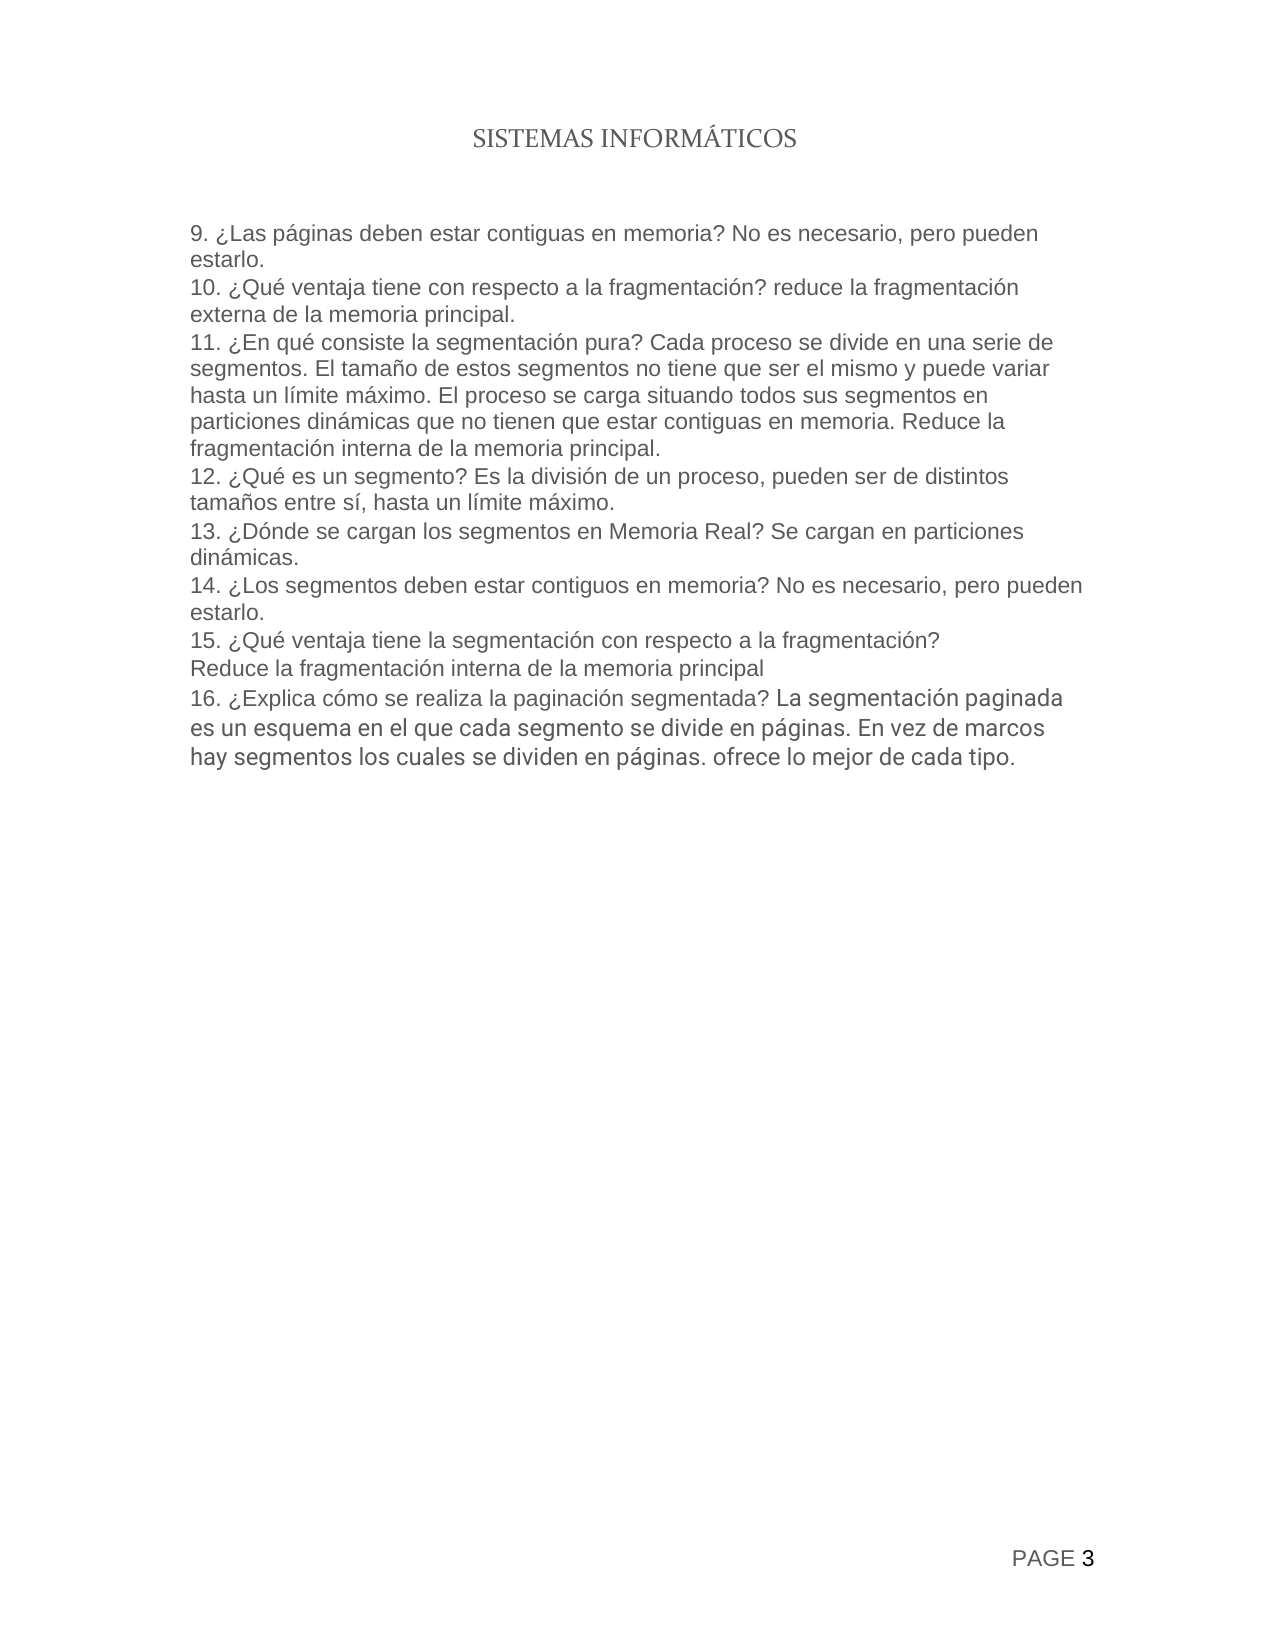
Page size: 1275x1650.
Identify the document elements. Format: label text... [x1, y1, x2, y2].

text 12. ¿Qué es un segmento? Es la división de un proceso, pueden ser de distintos tamaños entre sí, hasta un límite máximo. [190, 463, 1094, 516]
text 16. ¿Explica cómo se realiza la paginación segmentada? La segmentación paginada es un esquema en el que cada segmento se divide en páginas. En vez de marcos hay segmentos los cuales se dividen en páginas. ofrece lo mejor de cada tipo. [190, 684, 1088, 772]
text 11. ¿En qué consiste la segmentación pura? Cada proceso se divide en una serie de segmentos. El tamaño de estos segmentos no tiene que ser el mismo y puede variar hasta un límite máximo. El proceso se carga situando todos sus segmentos en particiones dinámicas que no tienen que estar contiguas en memoria. Reduce la fragmentación interna de la memoria principal. [190, 329, 1094, 461]
text 9. ¿Las páginas deben estar contiguas en memoria? No es necesario, pero pueden estarlo. [190, 219, 1094, 272]
text 10. ¿Qué ventaja tiene con respecto a la fragmentación? reduce la fragmentación externa de la memoria principal. [190, 274, 1094, 327]
text 15. ¿Qué ventaja tiene la segmentación con respecto a la fragmentación? Reduce la fragmentación interna de la memoria principal [190, 627, 962, 681]
text 13. ¿Dónde se cargan los segmentos en Memoria Real? Se cargan en particiones dinámicas. [190, 518, 1094, 570]
text SISTEMAS INFORMÁTICOS [187, 122, 1076, 154]
text 14. ¿Los segmentos deben estar contiguos en memoria? No es necesario, pero pueden estarlo. [190, 572, 1094, 625]
